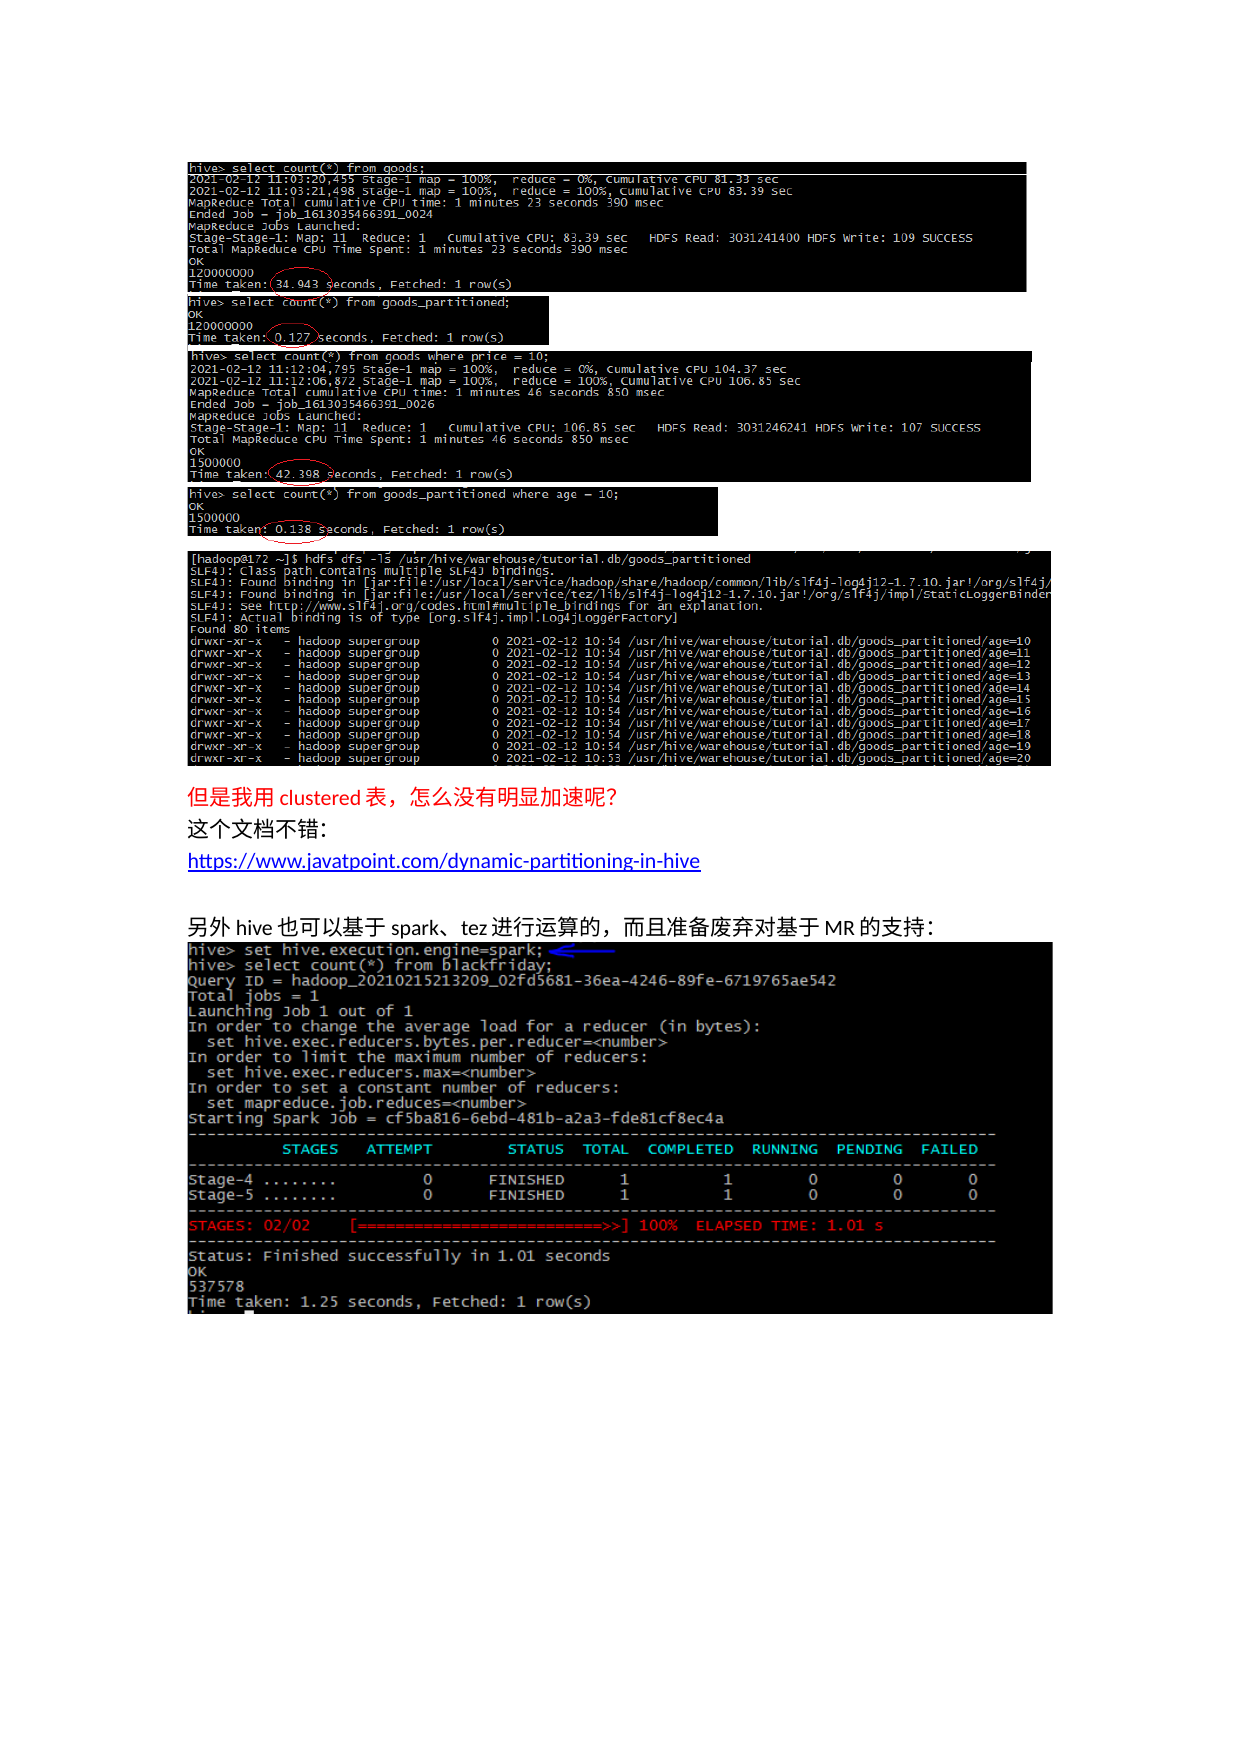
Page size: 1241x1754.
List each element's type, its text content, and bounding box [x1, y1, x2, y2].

text https://www.javatpoint.com/dynamic-partitioning-in-hive [187, 844, 1053, 877]
text 但是我用clustered表，怎么没有明显加速呢？ [187, 779, 1053, 812]
picture [187, 942, 1053, 1314]
text 这个文档不错： [187, 812, 1053, 844]
text 另外hive也可以基于spark、tez进行运算的，而且准备废弃对基于MR的支持： [187, 909, 1053, 942]
picture [187, 162, 1053, 766]
